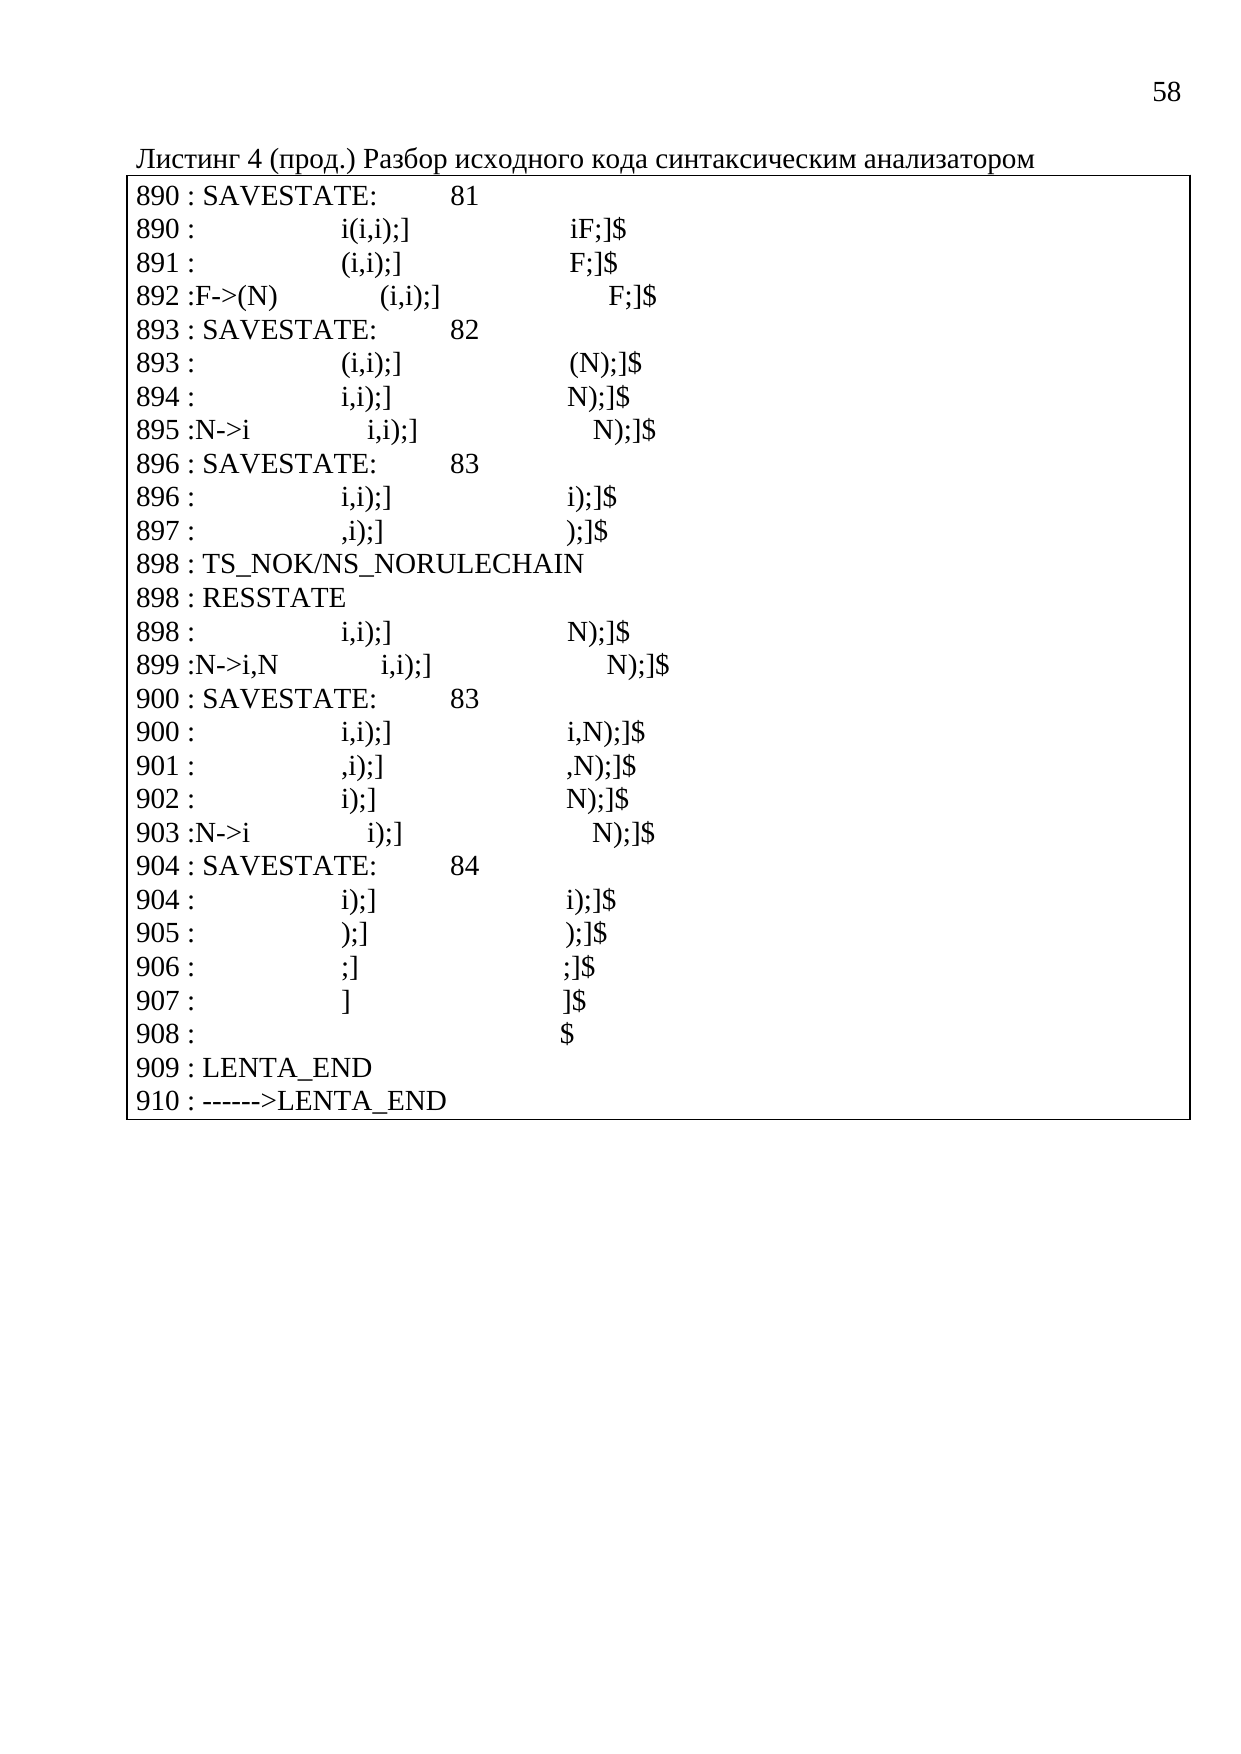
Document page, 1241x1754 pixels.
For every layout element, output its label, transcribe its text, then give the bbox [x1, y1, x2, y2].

text 908 : $ [136, 1016, 1181, 1050]
text 890 : SAVESTATE: 81 [128, 176, 1189, 211]
text 903 :N->i i);] N);]$ [136, 815, 1181, 848]
text 901 : ,i);] ,N);]$ [136, 748, 1181, 781]
text 892 :F->(N) (i,i);] F;]$ [136, 278, 1181, 312]
text 893 : (i,i);] (N);]$ [136, 345, 1181, 379]
text 904 : SAVESTATE: 84 [136, 848, 1181, 882]
text 895 :N->i i,i);] N);]$ [136, 412, 1181, 446]
text 900 : i,i);] i,N);]$ [136, 714, 1181, 748]
subtitle Листинг 4 (прод.) Разбор исходного кода синтаксическим анализатором [136, 141, 1181, 174]
text 893 : SAVESTATE: 82 [136, 312, 1181, 345]
text 891 : (i,i);] F;]$ [136, 245, 1181, 278]
text 900 : SAVESTATE: 83 [136, 681, 1181, 714]
text 894 : i,i);] N);]$ [136, 379, 1181, 412]
text 898 : TS_NOK/NS_NORULECHАIN [136, 547, 1181, 580]
text 890 : i(i,i);] iF;]$ [136, 211, 1181, 245]
text 896 : i,i);] i);]$ [136, 479, 1181, 513]
text 898 : RESSTATE [136, 580, 1181, 614]
text 902 : i);] N);]$ [136, 781, 1181, 815]
text 906 : ;] ;]$ [136, 949, 1181, 983]
text 904 : i);] i);]$ [136, 882, 1181, 916]
text 899 :N->i,N i,i);] N);]$ [136, 647, 1181, 681]
text 898 : i,i);] N);]$ [136, 614, 1181, 647]
text 905 : );] );]$ [136, 916, 1181, 949]
text 896 : SAVESTATE: 83 [136, 446, 1181, 479]
text 897 : ,i);] );]$ [136, 513, 1181, 547]
text 907 : ] ]$ [136, 983, 1181, 1016]
text 910 : ------>LENTA_END [128, 1080, 1189, 1119]
text 909 : LENTA_END [136, 1050, 1181, 1080]
